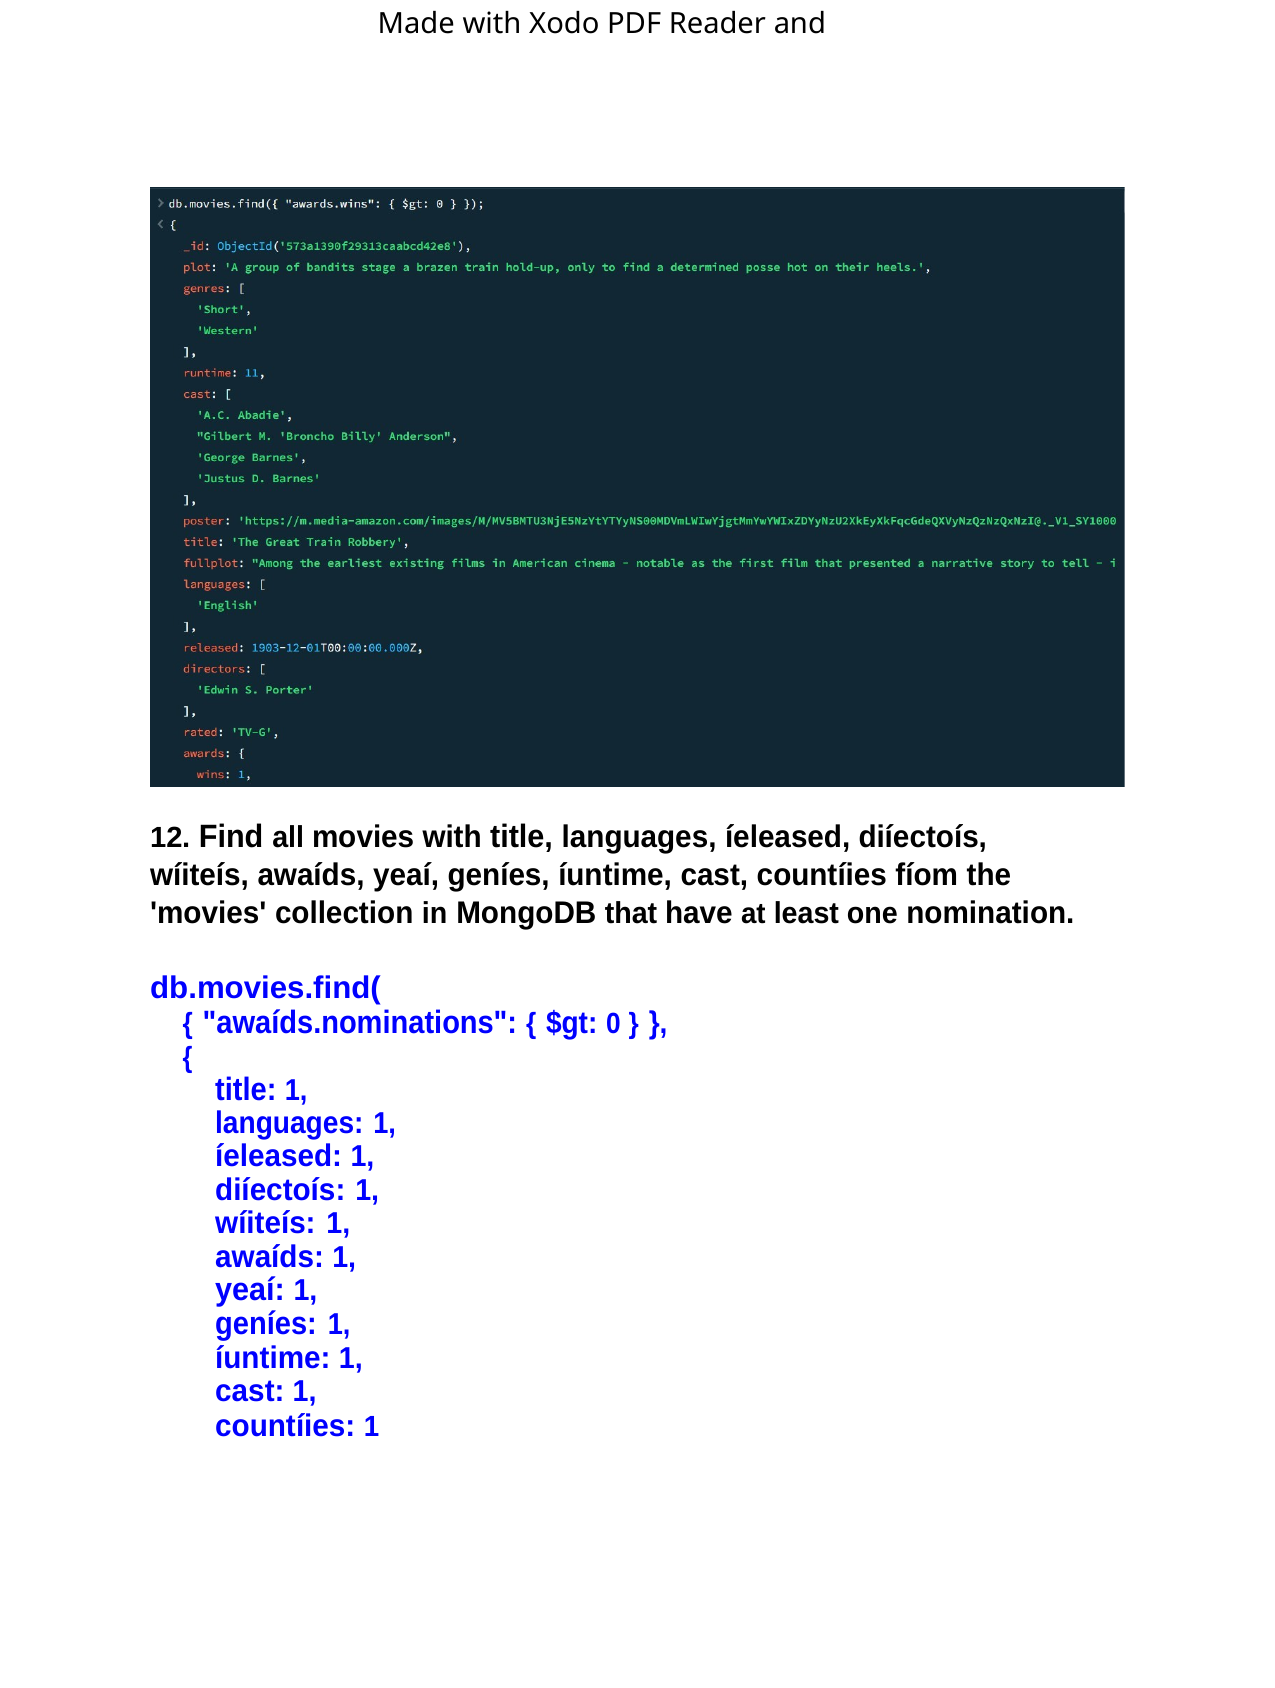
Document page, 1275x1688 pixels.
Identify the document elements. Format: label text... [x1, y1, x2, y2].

text { [182, 1040, 1225, 1074]
text wíiteís: 1, [215, 1207, 1225, 1241]
picture [150, 187, 1125, 787]
text db.movies.find( [150, 971, 1225, 1005]
subtitle awaíds: 1, [215, 1241, 1225, 1274]
subtitle íuntime: 1, [215, 1341, 1225, 1375]
subtitle Find all movies with title, languages, íeleased, diíectoís, wíiteís, awaíds, yeaí, geníes, íuntime, cast, countíies fíom the 'movies' collection in MongoDB that have at least one nomination. [150, 817, 1089, 930]
text { "awaíds.nominations": { $gt: 0 } }, [182, 1005, 1225, 1040]
subtitle languages: 1, [215, 1107, 1225, 1140]
text cast: 1, [215, 1375, 1225, 1408]
subtitle diíectoís: 1, [215, 1173, 1225, 1207]
text geníes: 1, [215, 1307, 1225, 1341]
text yeaí: 1, [215, 1274, 1225, 1307]
text íeleased: 1, [215, 1140, 1225, 1173]
text title: 1, [215, 1074, 1225, 1107]
subtitle countíies: 1 [215, 1408, 1225, 1443]
